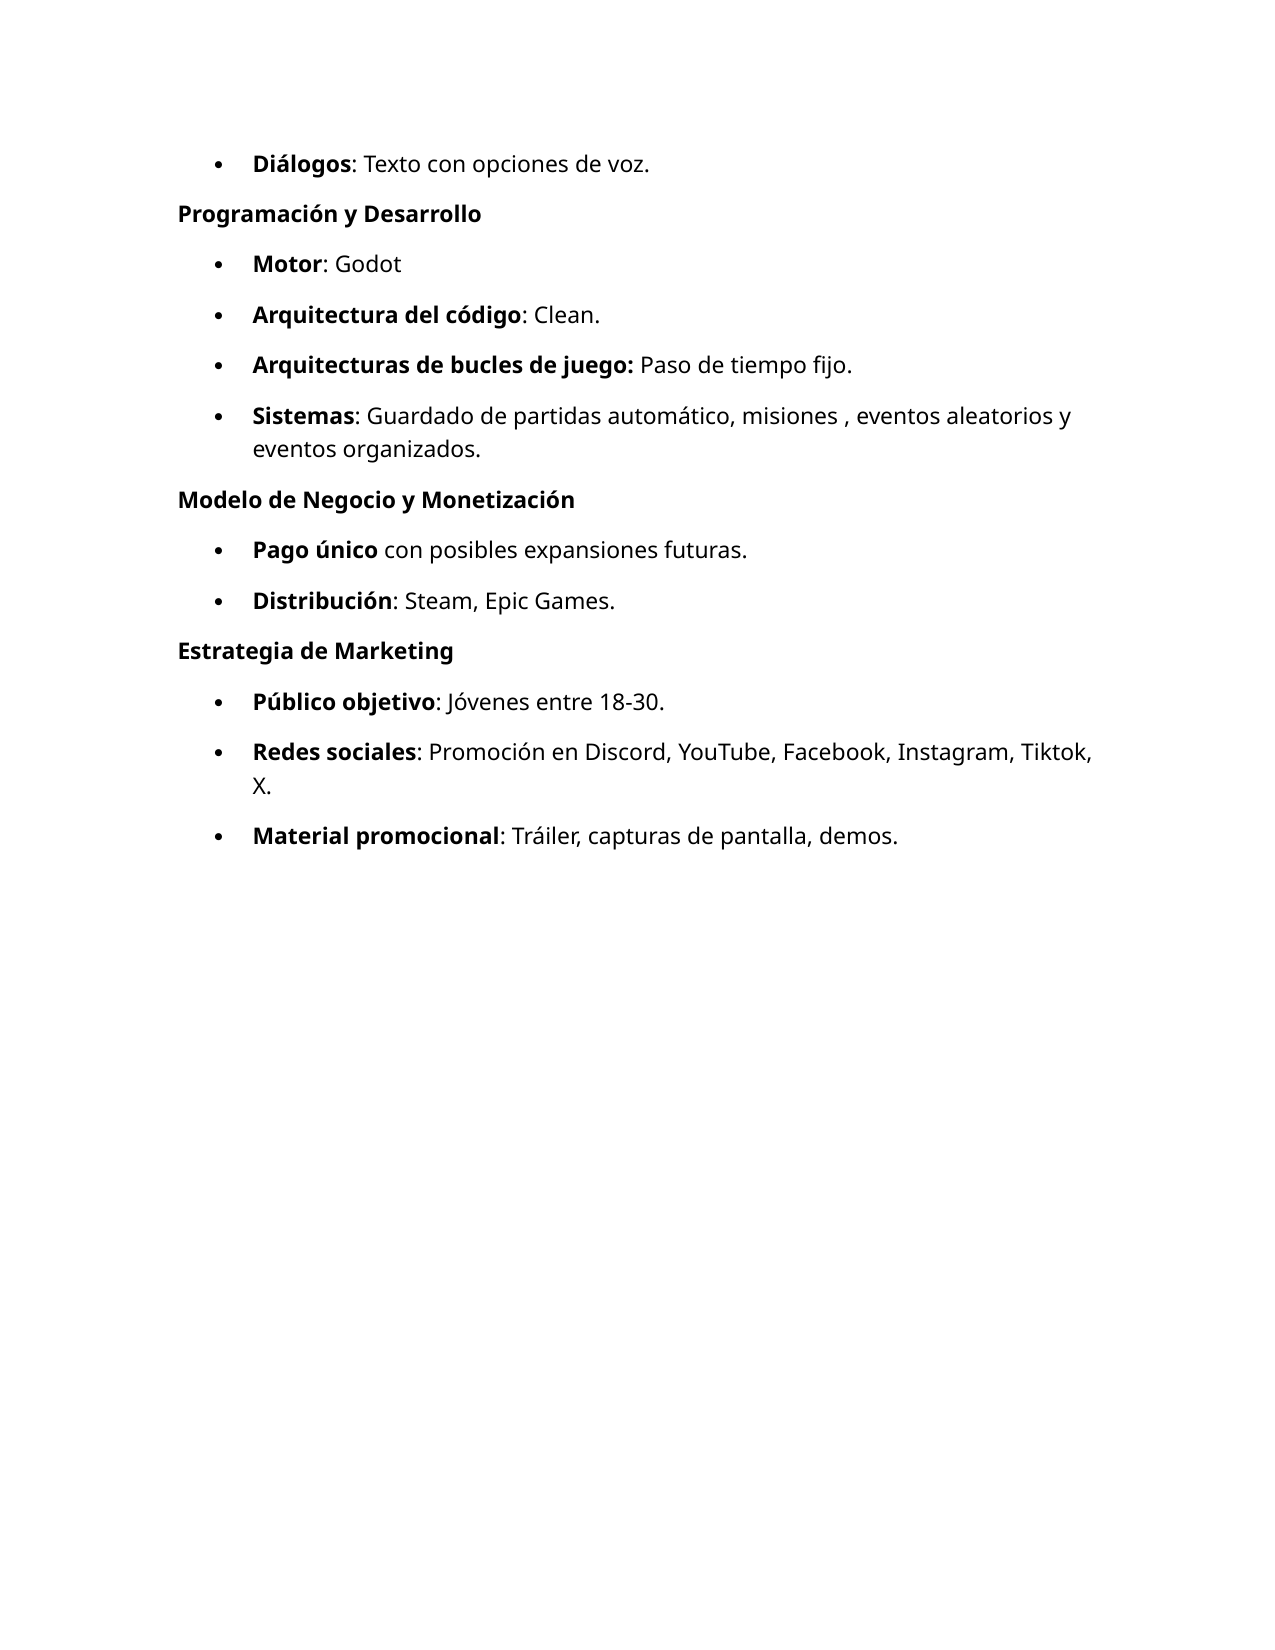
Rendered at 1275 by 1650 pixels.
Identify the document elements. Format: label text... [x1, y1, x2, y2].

text Estrategia de Marketing [177, 635, 1098, 666]
list Pago único con posibles expansiones futuras. [215, 534, 1098, 566]
list Material promocional: Tráiler, capturas de pantalla, demos. [215, 820, 1098, 851]
list Arquitectura del código: Clean. [215, 299, 1098, 330]
text Modelo de Negocio y Monetización [177, 484, 1098, 515]
list Motor: Godot [215, 248, 1098, 280]
list Público objetivo: Jóvenes entre 18-30. [215, 686, 1098, 717]
list Diálogos: Texto con opciones de voz. [215, 148, 1098, 179]
text Programación y Desarrollo [177, 198, 1098, 229]
list Distribución: Steam, Epic Games. [215, 585, 1098, 616]
list Sistemas: Guardado de partidas automático, misiones , eventos aleatorios y eventos organizados. [215, 400, 1098, 465]
list Redes sociales: Promoción en Discord, YouTube, Facebook, Instagram, Tiktok, X. [215, 736, 1098, 801]
list Arquitecturas de bucles de juego: Paso de tiempo fijo. [215, 349, 1098, 381]
